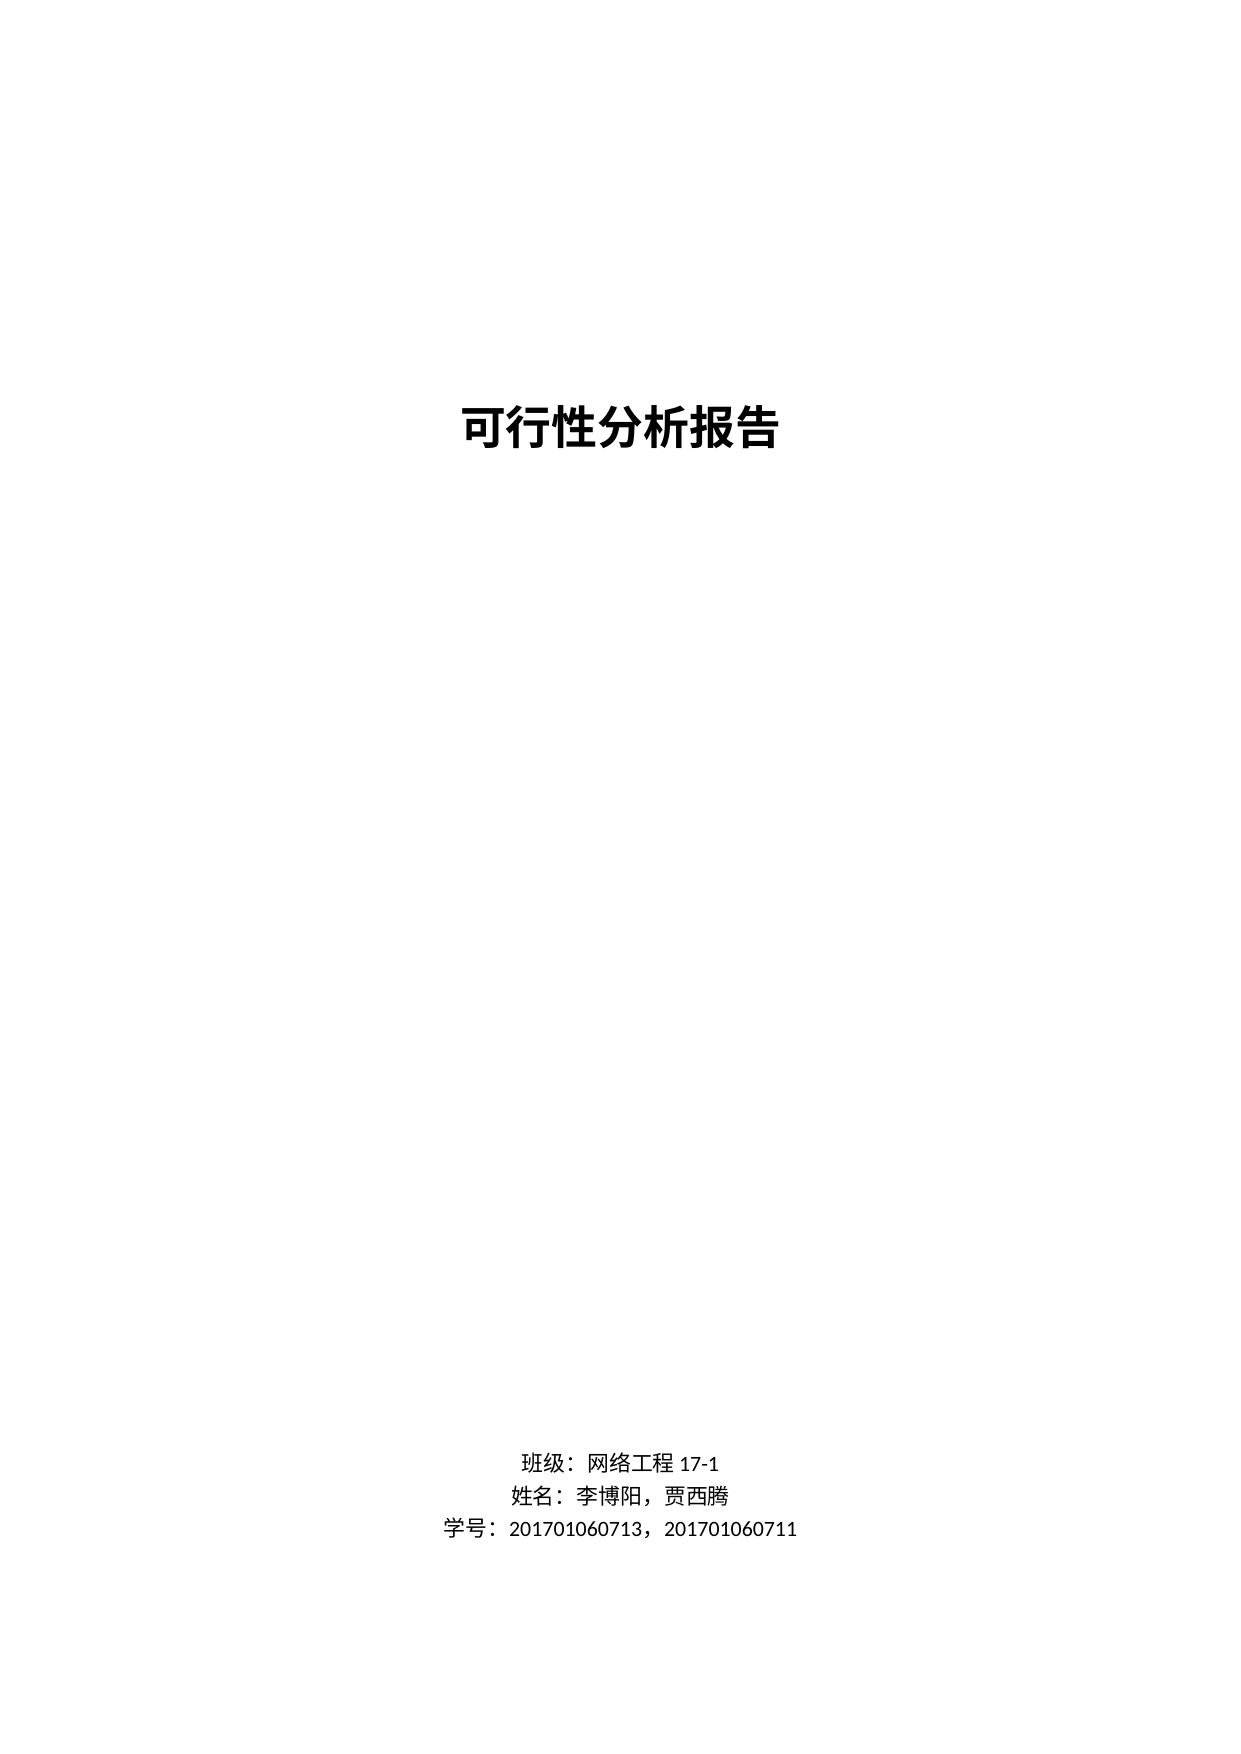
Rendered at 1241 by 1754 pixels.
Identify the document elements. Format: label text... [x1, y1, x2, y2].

text 姓名：李博阳，贾西腾 [187, 1478, 1053, 1511]
text 学号：201701060713，201701060711 [187, 1511, 1053, 1543]
text 班级：网络工程17-1 [187, 1446, 1053, 1478]
subtitle 可行性分析报告 [187, 376, 1053, 473]
